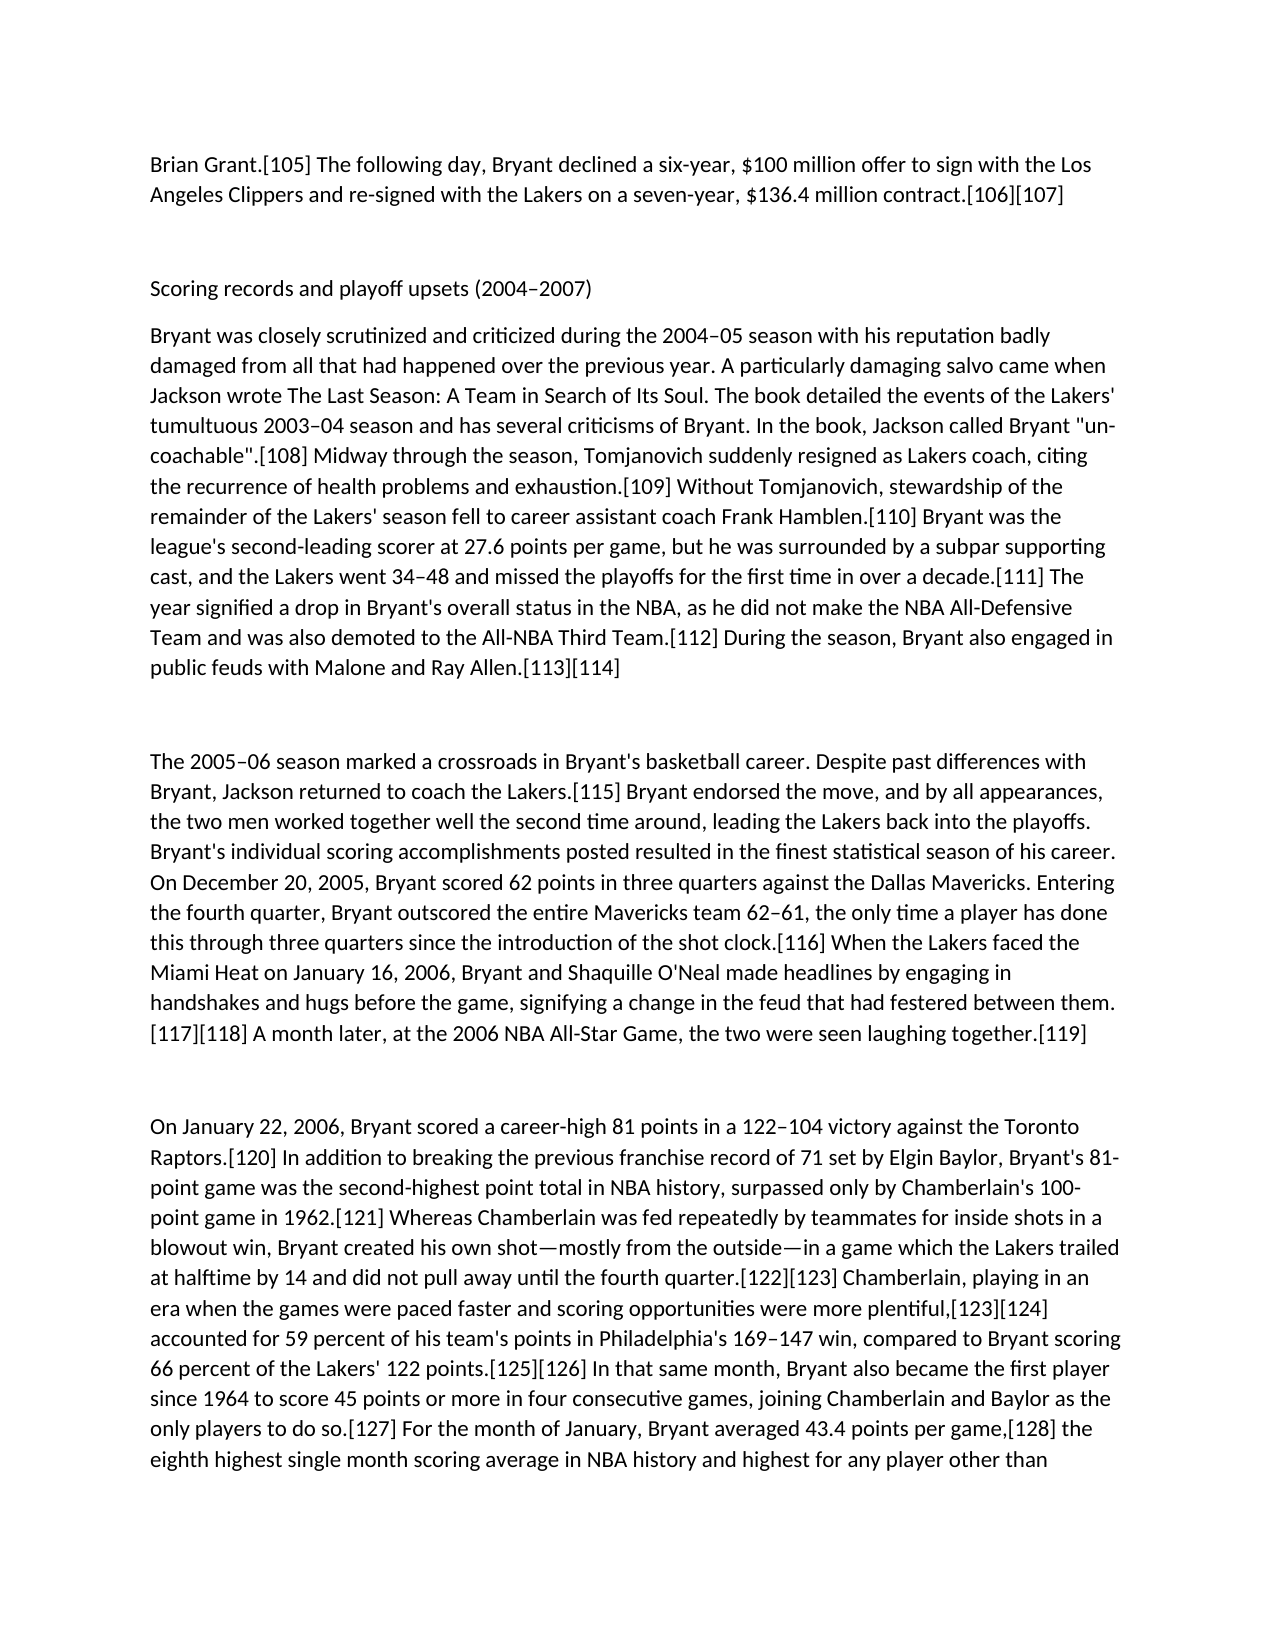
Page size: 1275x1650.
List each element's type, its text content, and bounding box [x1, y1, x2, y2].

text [150, 1112, 1125, 1473]
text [150, 150, 1125, 208]
text Scoring records and playoff upsets (2004–2007) [150, 274, 1125, 302]
text Bryant was closely scrutinized and criticized during the 2004–05 season with his reputation badly damaged from all that had happened over the previous year. A particularly damaging salvo came when Jackson wrote The Last Season: A Team in Search of Its Soul. The book detailed the events of the Lakers' tumultuous 2003–04 season and has several criticisms of Bryant. In the book, Jackson called Bryant "un-coachable".[108] Midway through the season, Tomjanovich suddenly resigned as Lakers coach, citing the recurrence of health problems and exhaustion.[109] Without Tomjanovich, stewardship of the remainder of the Lakers' season fell to career assistant coach Frank Hamblen.[110] Bryant was the league's second-leading scorer at 27.6 points per game, but he was surrounded by a subpar supporting cast, and the Lakers went 34–48 and missed the playoffs for the first time in over a decade.[111] The year signified a drop in Bryant's overall status in the NBA, as he did not make the NBA All-Defensive Team and was also demoted to the All-NBA Third Team.[112] During the season, Bryant also engaged in public feuds with Malone and Ray Allen.[113][114] [150, 321, 1125, 681]
text The 2005–06 season marked a crossroads in Bryant's basketball career. Despite past differences with Bryant, Jackson returned to coach the Lakers.[115] Bryant endorsed the move, and by all appearances, the two men worked together well the second time around, leading the Lakers back into the playoffs. Bryant's individual scoring accomplishments posted resulted in the finest statistical season of his career. On December 20, 2005, Bryant scored 62 points in three quarters against the Dallas Mavericks. Entering the fourth quarter, Bryant outscored the entire Mavericks team 62–61, the only time a player has done this through three quarters since the introduction of the shot clock.[116] When the Lakers faced the Miami Heat on January 16, 2006, Bryant and Shaquille O'Neal made headlines by engaging in handshakes and hugs before the game, signifying a change in the feud that had festered between them.[117][118] A month later, at the 2006 NBA All-Star Game, the two were seen laughing together.[119] [150, 747, 1125, 1047]
